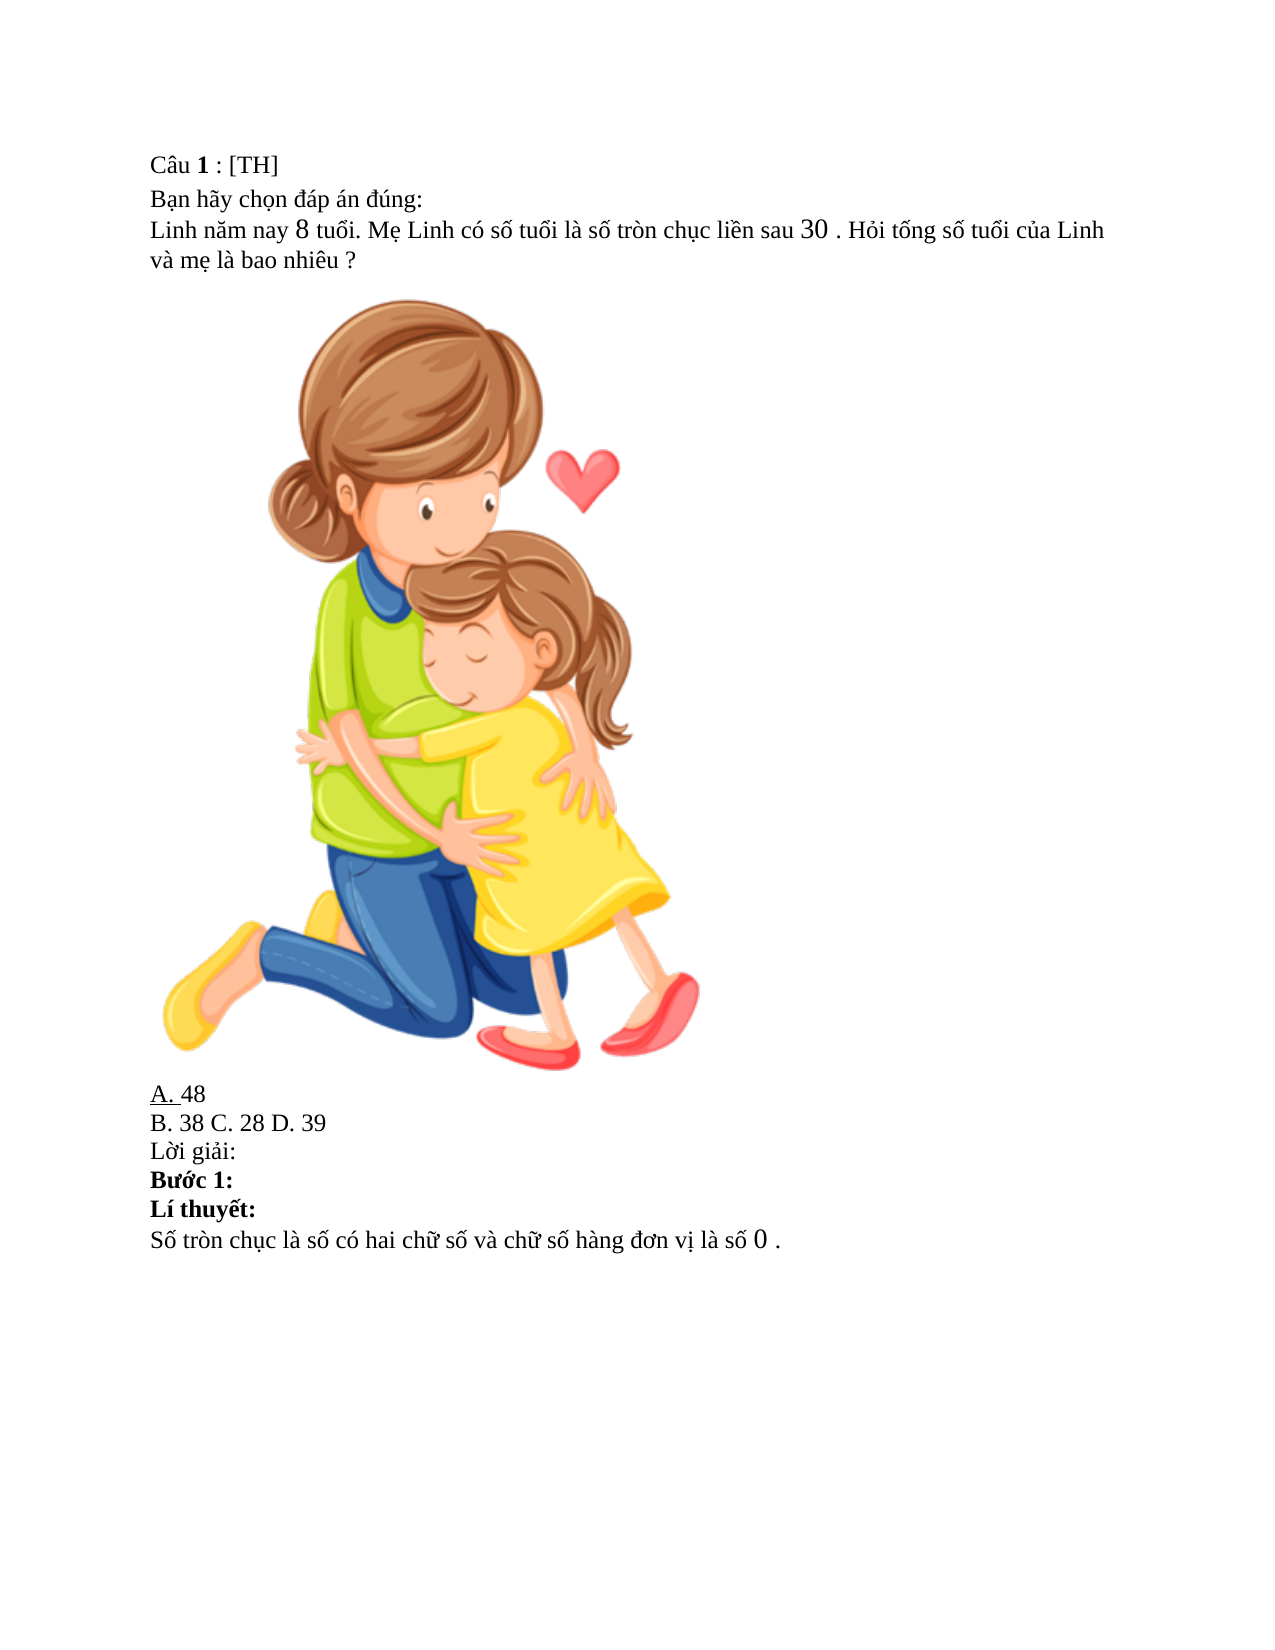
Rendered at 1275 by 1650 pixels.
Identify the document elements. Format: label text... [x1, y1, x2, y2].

text Câu 1 : [TH] [150, 150, 1125, 179]
picture [150, 273, 755, 1074]
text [150, 1194, 1125, 1255]
text B. 38 C. 28 D. 39 [150, 1108, 1125, 1136]
text Lời giải: [150, 1136, 1125, 1165]
text Bước 1: [150, 1165, 1125, 1194]
text A. 48 [150, 1079, 1125, 1108]
